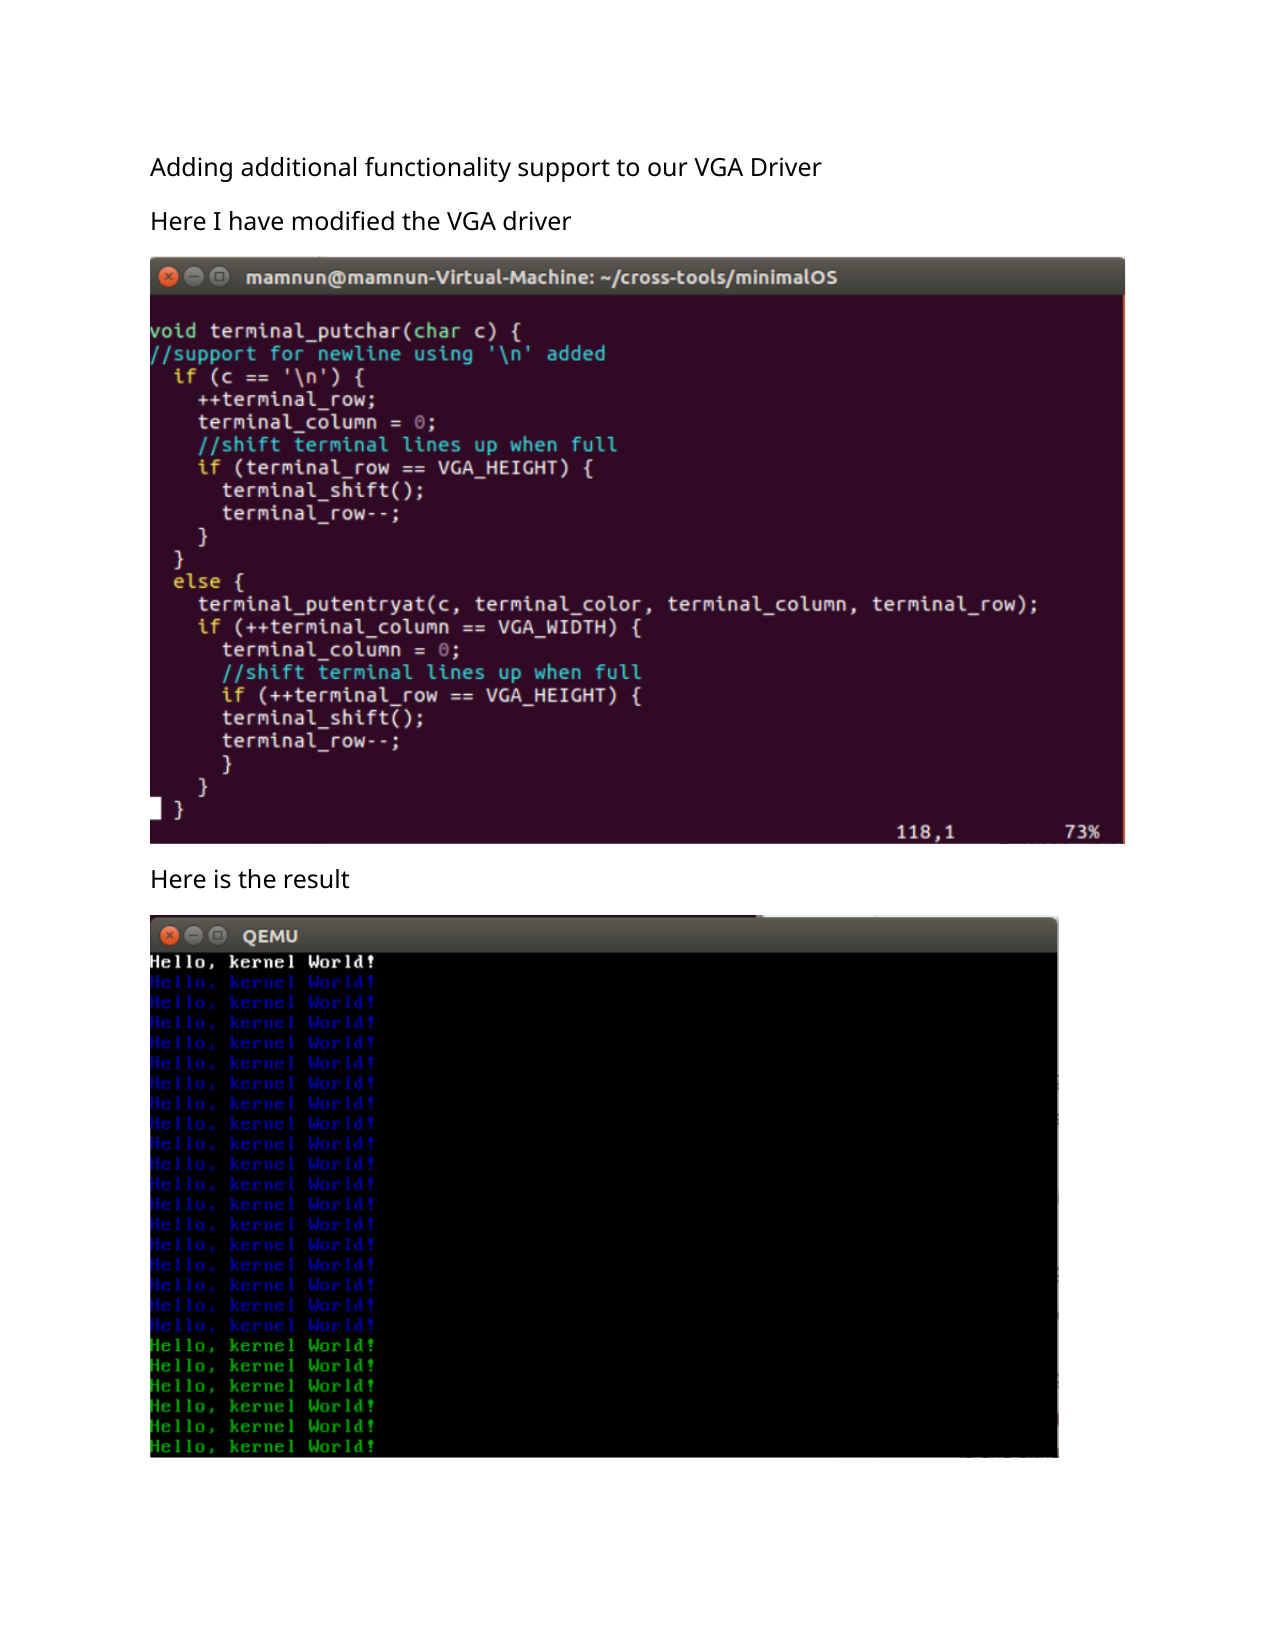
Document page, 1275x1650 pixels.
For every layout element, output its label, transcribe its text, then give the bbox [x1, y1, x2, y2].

text Adding additional functionality support to our VGA Driver [150, 150, 1125, 184]
text Here I have modified the VGA driver [150, 203, 1125, 237]
picture [150, 915, 1059, 1458]
picture [150, 256, 1125, 844]
text Here is the result [150, 862, 1125, 896]
